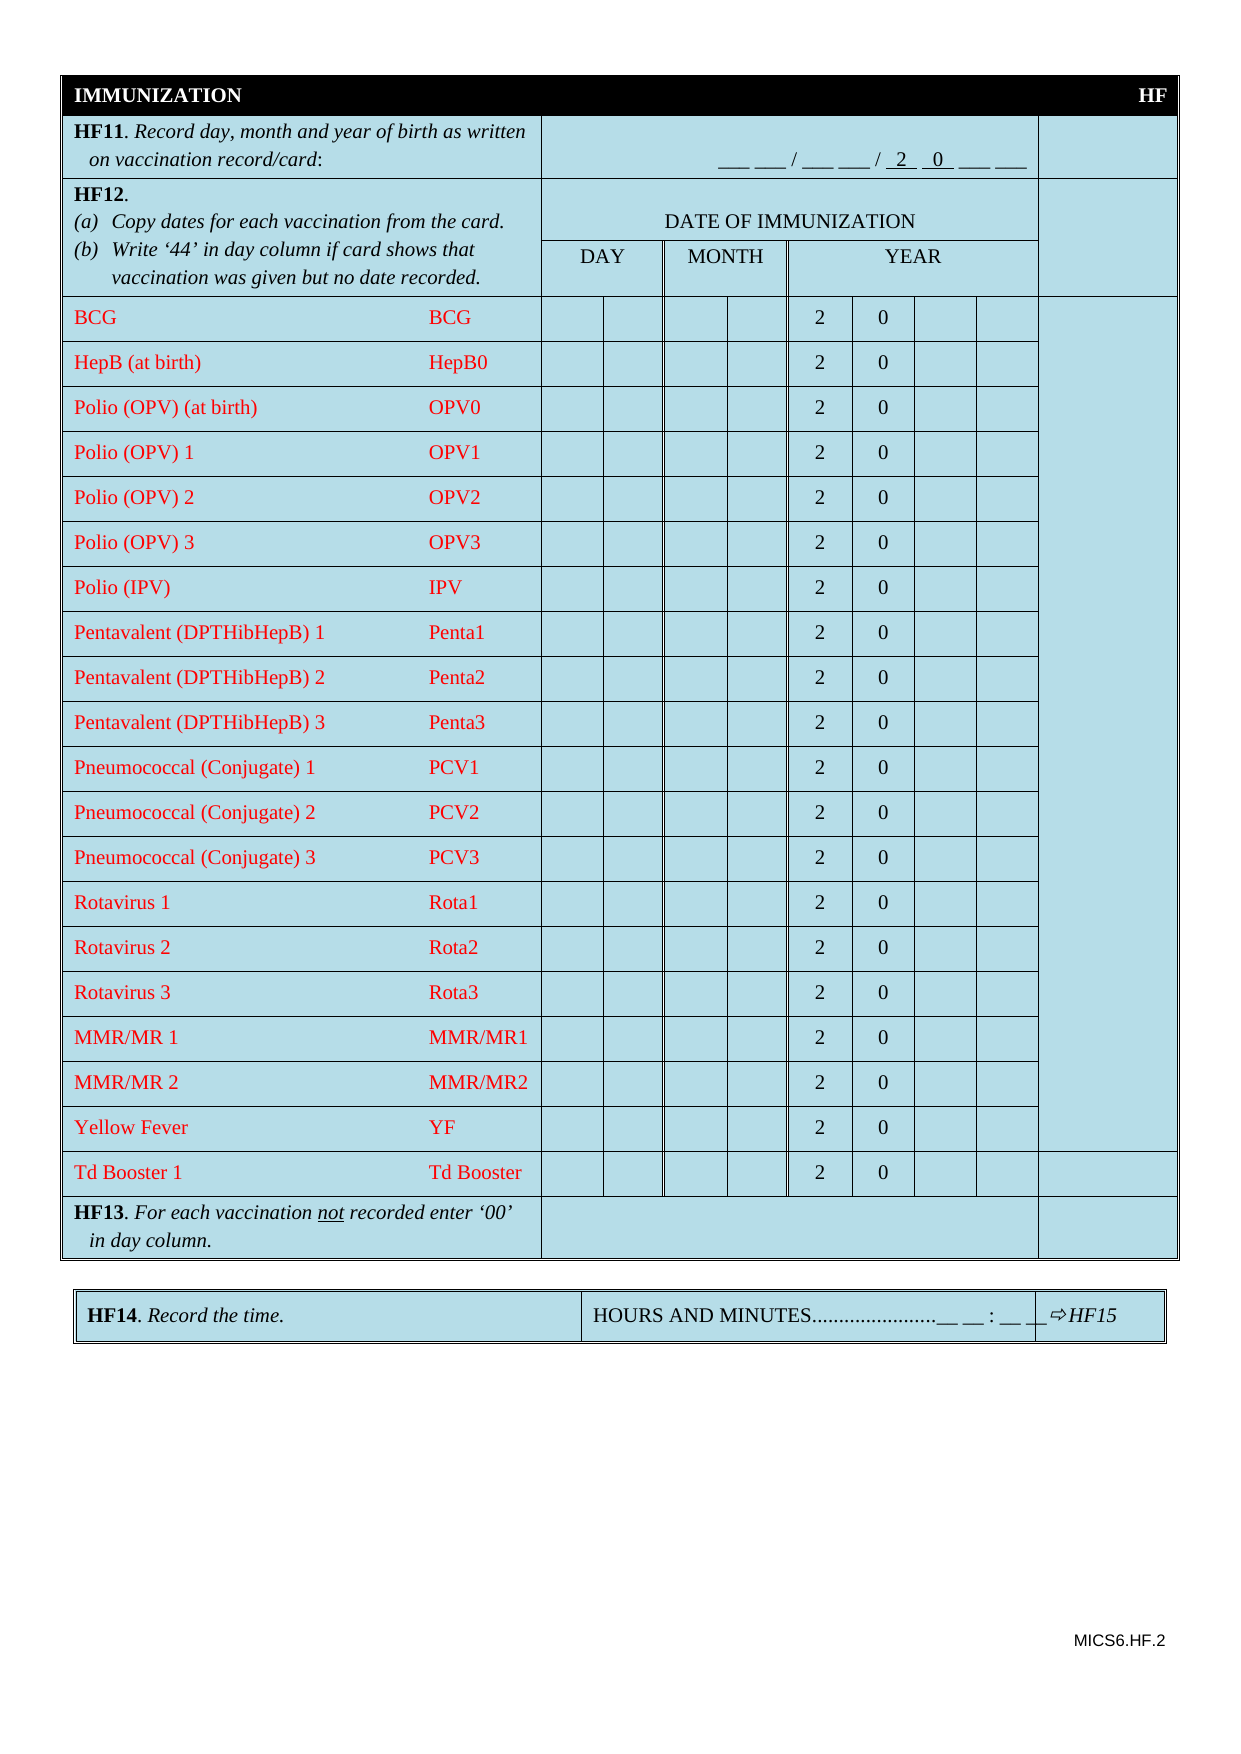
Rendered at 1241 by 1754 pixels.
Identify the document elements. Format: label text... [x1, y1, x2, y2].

table_cell [542, 837, 603, 881]
table_cell [604, 1107, 662, 1151]
table_cell [1039, 521, 1177, 566]
table_cell Td Booster 1 [63, 1152, 416, 1196]
table_cell [665, 1107, 727, 1151]
table_cell [665, 1062, 727, 1106]
table_cell [604, 882, 662, 926]
table_cell 0 [853, 657, 914, 701]
table_cell [915, 1062, 976, 1106]
table_cell 0 [853, 342, 914, 386]
table_cell [665, 567, 727, 611]
table_cell [665, 612, 727, 656]
table_cell [1039, 746, 1177, 791]
table_cell [728, 1062, 786, 1106]
table_cell 2 [789, 1062, 852, 1106]
table_cell [542, 1062, 603, 1106]
table_cell [604, 972, 662, 1016]
table_cell Rotavirus 3 [63, 972, 416, 1016]
table_cell YF [416, 1107, 541, 1151]
table_cell [977, 297, 1038, 341]
table_cell [728, 567, 786, 611]
table_cell 2 [789, 837, 852, 881]
table_cell Rotavirus 2 [63, 927, 416, 971]
table_cell [915, 432, 976, 476]
table_cell 2 [789, 342, 852, 386]
table_cell [915, 972, 976, 1016]
table_cell [728, 1107, 786, 1151]
table_header HF [592, 78, 1177, 115]
table_cell [728, 612, 786, 656]
table_cell [1039, 1016, 1177, 1061]
table_cell [1039, 1197, 1177, 1258]
table_cell [542, 1152, 603, 1196]
table_cell [728, 882, 786, 926]
table_cell [977, 1017, 1038, 1061]
table_cell Polio (OPV) 3 [63, 522, 416, 566]
table_cell [542, 1017, 603, 1061]
table_cell Polio (IPV) [63, 567, 416, 611]
table_cell [977, 1107, 1038, 1151]
table_cell [728, 387, 786, 431]
table_cell Polio (OPV) 1 [63, 432, 416, 476]
table_cell [977, 522, 1038, 566]
table_cell 0 [853, 1152, 914, 1196]
table_cell [1039, 611, 1177, 656]
table_cell [728, 522, 786, 566]
table_cell [604, 792, 662, 836]
table_cell [542, 567, 603, 611]
table_header immunization [63, 78, 592, 115]
table_cell [604, 1062, 662, 1106]
table_cell [728, 1152, 786, 1196]
table_cell [1039, 1061, 1177, 1106]
table_cell BCG [416, 297, 541, 341]
table_cell [604, 1152, 662, 1196]
table_cell [977, 927, 1038, 971]
table_cell 2 [789, 522, 852, 566]
table_cell [915, 522, 976, 566]
table_cell [728, 837, 786, 881]
table_cell [915, 612, 976, 656]
table_cell [728, 792, 786, 836]
table_cell [665, 342, 727, 386]
table_cell Day [542, 241, 662, 296]
table_cell [915, 387, 976, 431]
table_cell [542, 747, 603, 791]
table_cell HepB0 [416, 342, 541, 386]
table_cell [915, 747, 976, 791]
table_cell [542, 702, 603, 746]
table_cell Penta1 [416, 612, 541, 656]
table_cell Month [665, 241, 786, 296]
table_cell [665, 972, 727, 1016]
table_cell 2 [789, 657, 852, 701]
table_cell MMR/MR1 [416, 1017, 541, 1061]
table_cell [542, 432, 603, 476]
table_cell [977, 657, 1038, 701]
table_cell [1039, 836, 1177, 881]
table_cell Td Booster [416, 1152, 541, 1196]
table_cell PCV3 [416, 837, 541, 881]
table_cell [1039, 881, 1177, 926]
table_cell [915, 882, 976, 926]
table_cell 0 [853, 387, 914, 431]
table_cell 0 [853, 927, 914, 971]
table_cell 2 [789, 387, 852, 431]
table_cell Penta3 [416, 702, 541, 746]
table_cell 2 [789, 1107, 852, 1151]
table_cell [604, 657, 662, 701]
table_cell [542, 342, 603, 386]
table_cell [1039, 656, 1177, 701]
table_cell 2 [789, 747, 852, 791]
table_cell [665, 1152, 727, 1196]
table_cell 2 [789, 882, 852, 926]
table_cell [977, 837, 1038, 881]
table_cell Year [789, 241, 1038, 296]
table_cell [542, 612, 603, 656]
table_cell [728, 342, 786, 386]
table_cell 0 [853, 1107, 914, 1151]
table_cell [728, 972, 786, 1016]
table_cell [915, 1017, 976, 1061]
table_cell [915, 297, 976, 341]
table_cell [604, 477, 662, 521]
table_cell Pneumococcal (Conjugate) 2 [63, 792, 416, 836]
table_cell [604, 432, 662, 476]
table_cell 0 [853, 702, 914, 746]
table_cell [604, 702, 662, 746]
table_cell [665, 792, 727, 836]
table_cell [1039, 116, 1177, 178]
table_cell PCV2 [416, 792, 541, 836]
table_cell [1039, 1152, 1177, 1196]
table_cell [728, 477, 786, 521]
table_cell Pneumococcal (Conjugate) 1 [63, 747, 416, 791]
table_cell 2 [789, 1152, 852, 1196]
table_cell HF11. Record day, month and year of birth as written on vaccination record/card: [63, 116, 541, 178]
table_cell [604, 567, 662, 611]
table_cell IPV [416, 567, 541, 611]
table_cell [1039, 297, 1177, 341]
table_cell [977, 1062, 1038, 1106]
table_cell 0 [853, 432, 914, 476]
table_header HF14. Record the time. [77, 1292, 581, 1341]
table_cell [542, 297, 603, 341]
table_header Hours and minutes __ __ : __ __ [582, 1292, 1035, 1341]
table_cell [728, 927, 786, 971]
table_cell [542, 657, 603, 701]
table_cell [977, 882, 1038, 926]
table_cell [915, 1152, 976, 1196]
table_cell Rota1 [416, 882, 541, 926]
table_cell [1039, 476, 1177, 521]
table_cell [542, 927, 603, 971]
table_cell [915, 927, 976, 971]
table_cell [977, 792, 1038, 836]
table_cell 2 [789, 702, 852, 746]
table_cell 0 [853, 477, 914, 521]
table_cell 0 [853, 297, 914, 341]
table_cell MMR/MR 2 [63, 1062, 416, 1106]
table_cell MMR/MR2 [416, 1062, 541, 1106]
table_cell HF12. Copy dates for each vaccination from the card. Write ‘44’ in day column if card shows that vaccination was given but no date recorded. [63, 179, 541, 296]
table_cell [915, 477, 976, 521]
table_cell OPV3 [416, 522, 541, 566]
table_cell 0 [853, 972, 914, 1016]
table_cell [915, 342, 976, 386]
table_cell [1039, 431, 1177, 476]
table_cell [728, 657, 786, 701]
table_cell 2 [789, 297, 852, 341]
table_cell [915, 837, 976, 881]
table_cell [1039, 791, 1177, 836]
table_cell [977, 477, 1038, 521]
table_cell [665, 387, 727, 431]
table_cell [542, 882, 603, 926]
table_cell [728, 747, 786, 791]
table_cell MMR/MR 1 [63, 1017, 416, 1061]
table_cell 0 [853, 747, 914, 791]
table_cell Rotavirus 1 [63, 882, 416, 926]
table_cell [977, 1152, 1038, 1196]
table_cell 0 [853, 612, 914, 656]
table_cell [665, 927, 727, 971]
table_cell Rota2 [416, 927, 541, 971]
table_cell [665, 702, 727, 746]
table_cell ___ ___ / ___ ___ / 2 0 ___ ___ [542, 116, 1038, 178]
table_cell [604, 747, 662, 791]
table_cell [977, 612, 1038, 656]
table_cell Pentavalent (DPTHibHepB) 3 [63, 702, 416, 746]
table_cell [915, 567, 976, 611]
table_cell [977, 972, 1038, 1016]
table_cell [542, 1107, 603, 1151]
table_cell [542, 387, 603, 431]
table_cell 2 [789, 792, 852, 836]
table_header HF15 [1036, 1292, 1164, 1341]
table_cell [728, 297, 786, 341]
table_cell 0 [853, 1062, 914, 1106]
table_cell [977, 702, 1038, 746]
table_cell [542, 972, 603, 1016]
table_cell [604, 837, 662, 881]
table_cell [1039, 341, 1177, 386]
table_cell [665, 882, 727, 926]
table_cell 0 [853, 837, 914, 881]
table_cell [977, 342, 1038, 386]
table_cell 2 [789, 1017, 852, 1061]
table_cell [604, 342, 662, 386]
table_cell Yellow Fever [63, 1107, 416, 1151]
table_cell 2 [789, 927, 852, 971]
table_cell PCV1 [416, 747, 541, 791]
table_cell [665, 297, 727, 341]
table_cell [604, 927, 662, 971]
table_cell [542, 522, 603, 566]
table_cell [977, 432, 1038, 476]
table_cell [1039, 926, 1177, 971]
table_cell BCG [63, 297, 416, 341]
table_cell [665, 477, 727, 521]
table_cell Pentavalent (DPTHibHepB) 2 [63, 657, 416, 701]
table_cell [1039, 386, 1177, 431]
table_cell [915, 657, 976, 701]
table_cell 2 [789, 972, 852, 1016]
table_cell 0 [853, 522, 914, 566]
table_cell OPV0 [416, 387, 541, 431]
table_cell [665, 837, 727, 881]
table_cell [915, 1107, 976, 1151]
table_cell [665, 432, 727, 476]
table_cell OPV2 [416, 477, 541, 521]
table_cell [977, 567, 1038, 611]
table_cell [977, 387, 1038, 431]
table_cell [728, 702, 786, 746]
table_cell [665, 522, 727, 566]
table_cell [1039, 566, 1177, 611]
table_cell [604, 522, 662, 566]
table_cell [728, 1017, 786, 1061]
table_cell [1039, 179, 1177, 296]
table_cell HepB (at birth) [63, 342, 416, 386]
table_cell [1039, 701, 1177, 746]
table_cell 0 [853, 882, 914, 926]
table_cell 2 [789, 432, 852, 476]
table_cell [915, 702, 976, 746]
table_cell [604, 387, 662, 431]
table_cell [542, 792, 603, 836]
table_cell 2 [789, 477, 852, 521]
table_cell 0 [853, 792, 914, 836]
table_cell [1039, 1106, 1177, 1151]
table_cell Pentavalent (DPTHibHepB) 1 [63, 612, 416, 656]
table_cell [665, 747, 727, 791]
table_cell [604, 1017, 662, 1061]
table_cell Penta2 [416, 657, 541, 701]
table_cell OPV1 [416, 432, 541, 476]
table_cell [915, 792, 976, 836]
table_cell 2 [789, 612, 852, 656]
table_cell Pneumococcal (Conjugate) 3 [63, 837, 416, 881]
table_cell 0 [853, 567, 914, 611]
table_cell Date of Immunization [542, 179, 1038, 240]
table_cell [604, 297, 662, 341]
table_cell 0 [853, 1017, 914, 1061]
table_cell [604, 612, 662, 656]
table_cell [1039, 971, 1177, 1016]
table_cell Rota3 [416, 972, 541, 1016]
table_cell [542, 1197, 1038, 1258]
table_cell [665, 1017, 727, 1061]
table_cell [665, 657, 727, 701]
table_cell [728, 432, 786, 476]
table_cell 2 [789, 567, 852, 611]
table_cell [542, 477, 603, 521]
table_cell HF13. For each vaccination not recorded enter ‘00’ in day column. [63, 1197, 541, 1258]
table_cell Polio (OPV) (at birth) [63, 387, 416, 431]
table_cell Polio (OPV) 2 [63, 477, 416, 521]
table_cell [977, 747, 1038, 791]
